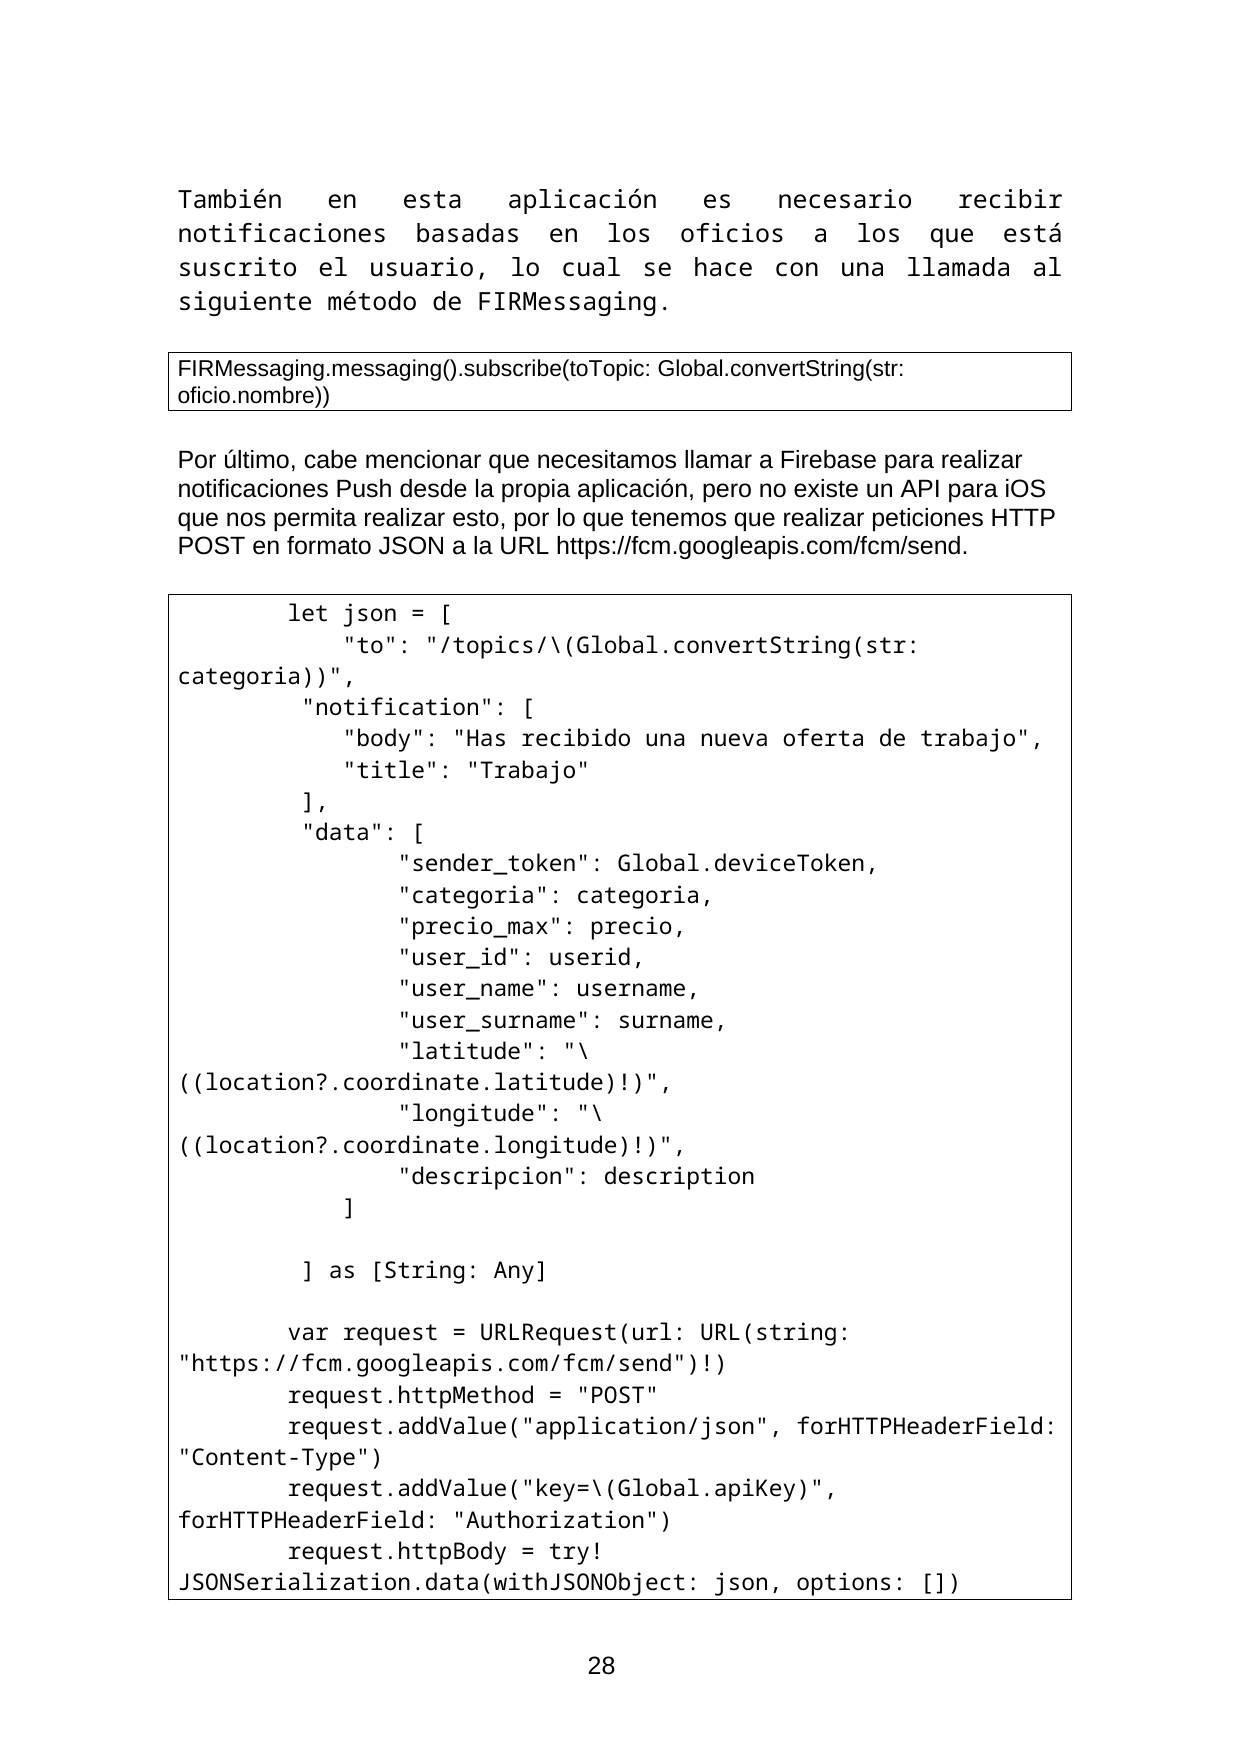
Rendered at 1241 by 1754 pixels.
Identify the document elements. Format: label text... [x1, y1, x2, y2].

text ], [177, 785, 1063, 816]
text Por último, cabe mencionar que necesitamos llamar a Firebase para realizar notificaciones Push desde la propia aplicación, pero no existe un API para iOS que nos permita realizar esto, por lo que tenemos que realizar peticiones HTTP POST en formato JSON a la URL https://fcm.googleapis.com/fcm/send. [177, 445, 1063, 560]
text "latitude": "\((location?.coordinate.latitude)!)", [177, 1035, 1063, 1097]
text FIRMessaging.messaging().subscribe(toTopic: Global.convertString(str: oficio.nombre)) [169, 353, 1071, 410]
text También en esta aplicación es necesario recibir notificaciones basadas en los oficios a los que está suscrito el usuario, lo cual se hace con una llamada al siguiente método de FIRMessaging. [177, 182, 1063, 318]
text "body": "Has recibido una nueva oferta de trabajo", [177, 722, 1063, 753]
text "descripcion": description [177, 1160, 1063, 1191]
text request.httpBody = try! JSONSerialization.data(withJSONObject: json, options: []) [169, 1532, 1071, 1599]
text "user_id": userid, [177, 941, 1063, 972]
text "longitude": "\((location?.coordinate.longitude)!)", [177, 1097, 1063, 1160]
text "categoria": categoria, [177, 878, 1063, 910]
text ] [177, 1191, 1063, 1222]
text let json = [ [169, 595, 1071, 628]
text "to": "/topics/\(Global.convertString(str: categoria))", [177, 628, 1063, 691]
text "notification": [ [177, 691, 1063, 722]
text "data": [ [177, 816, 1063, 847]
text ] as [String: Any] [177, 1253, 1063, 1285]
text request.addValue("application/json", forHTTPHeaderField: "Content-Type") [177, 1410, 1063, 1472]
text "user_name": username, [177, 972, 1063, 1003]
text "precio_max": precio, [177, 910, 1063, 941]
text request.httpMethod = "POST" [177, 1378, 1063, 1410]
text var request = URLRequest(url: URL(string: "https://fcm.googleapis.com/fcm/send")!) [177, 1316, 1063, 1378]
text "title": "Trabajo" [177, 753, 1063, 785]
text "sender_token": Global.deviceToken, [177, 847, 1063, 878]
text request.addValue("key=\(Global.apiKey)", forHTTPHeaderField: "Authorization") [177, 1472, 1063, 1532]
text "user_surname": surname, [177, 1003, 1063, 1035]
